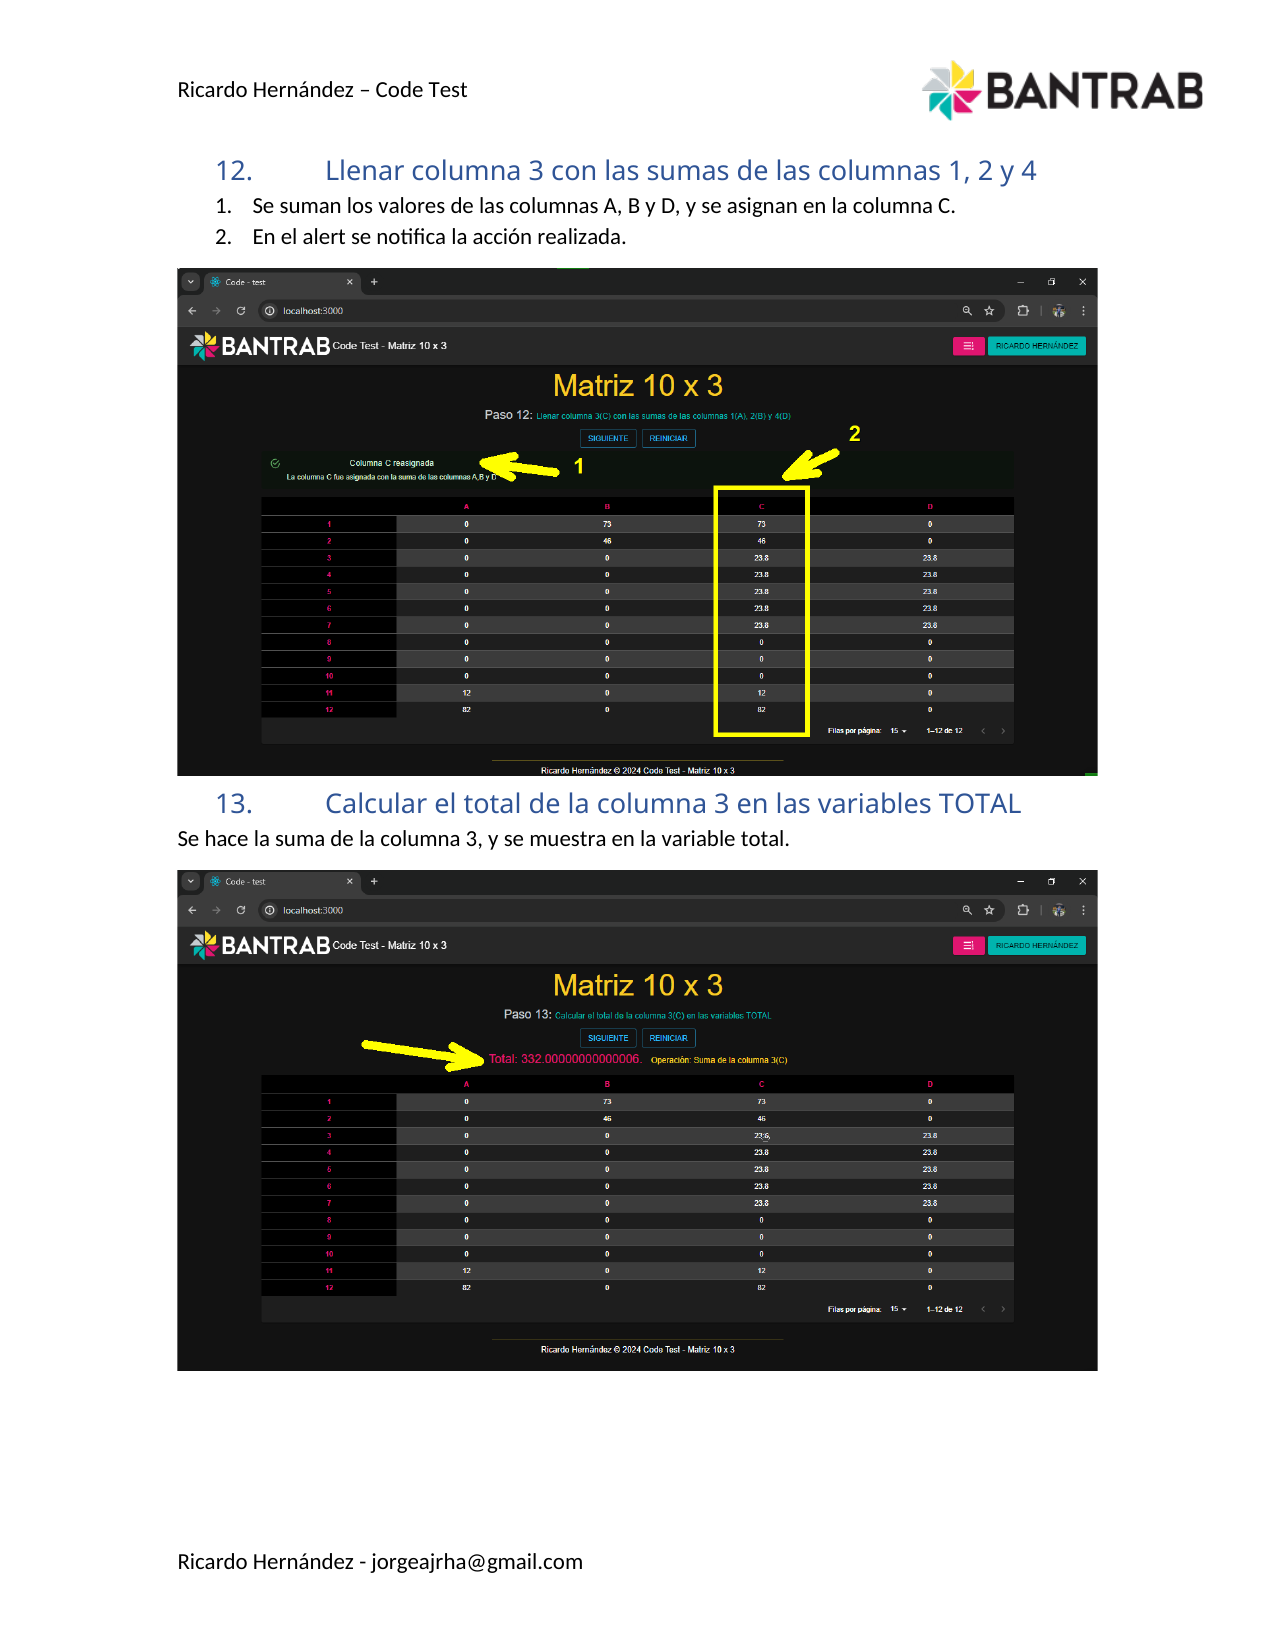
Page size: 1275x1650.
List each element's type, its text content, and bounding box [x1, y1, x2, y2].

picture [177, 268, 1098, 776]
picture [177, 870, 1098, 1371]
list Se suman los valores de las columnas A, B y D, y se asignan en la columna C. [215, 192, 1098, 219]
list En el alert se notifica la acción realizada. [215, 222, 1098, 250]
subtitle Calcular el total de la columna 3 en las variables TOTAL [215, 784, 1098, 821]
text Se hace la suma de la columna 3, y se muestra en la variable total. [177, 824, 1098, 852]
picture [920, 32, 1203, 152]
subtitle Llenar columna 3 con las sumas de las columnas 1, 2 y 4 [215, 152, 1098, 189]
